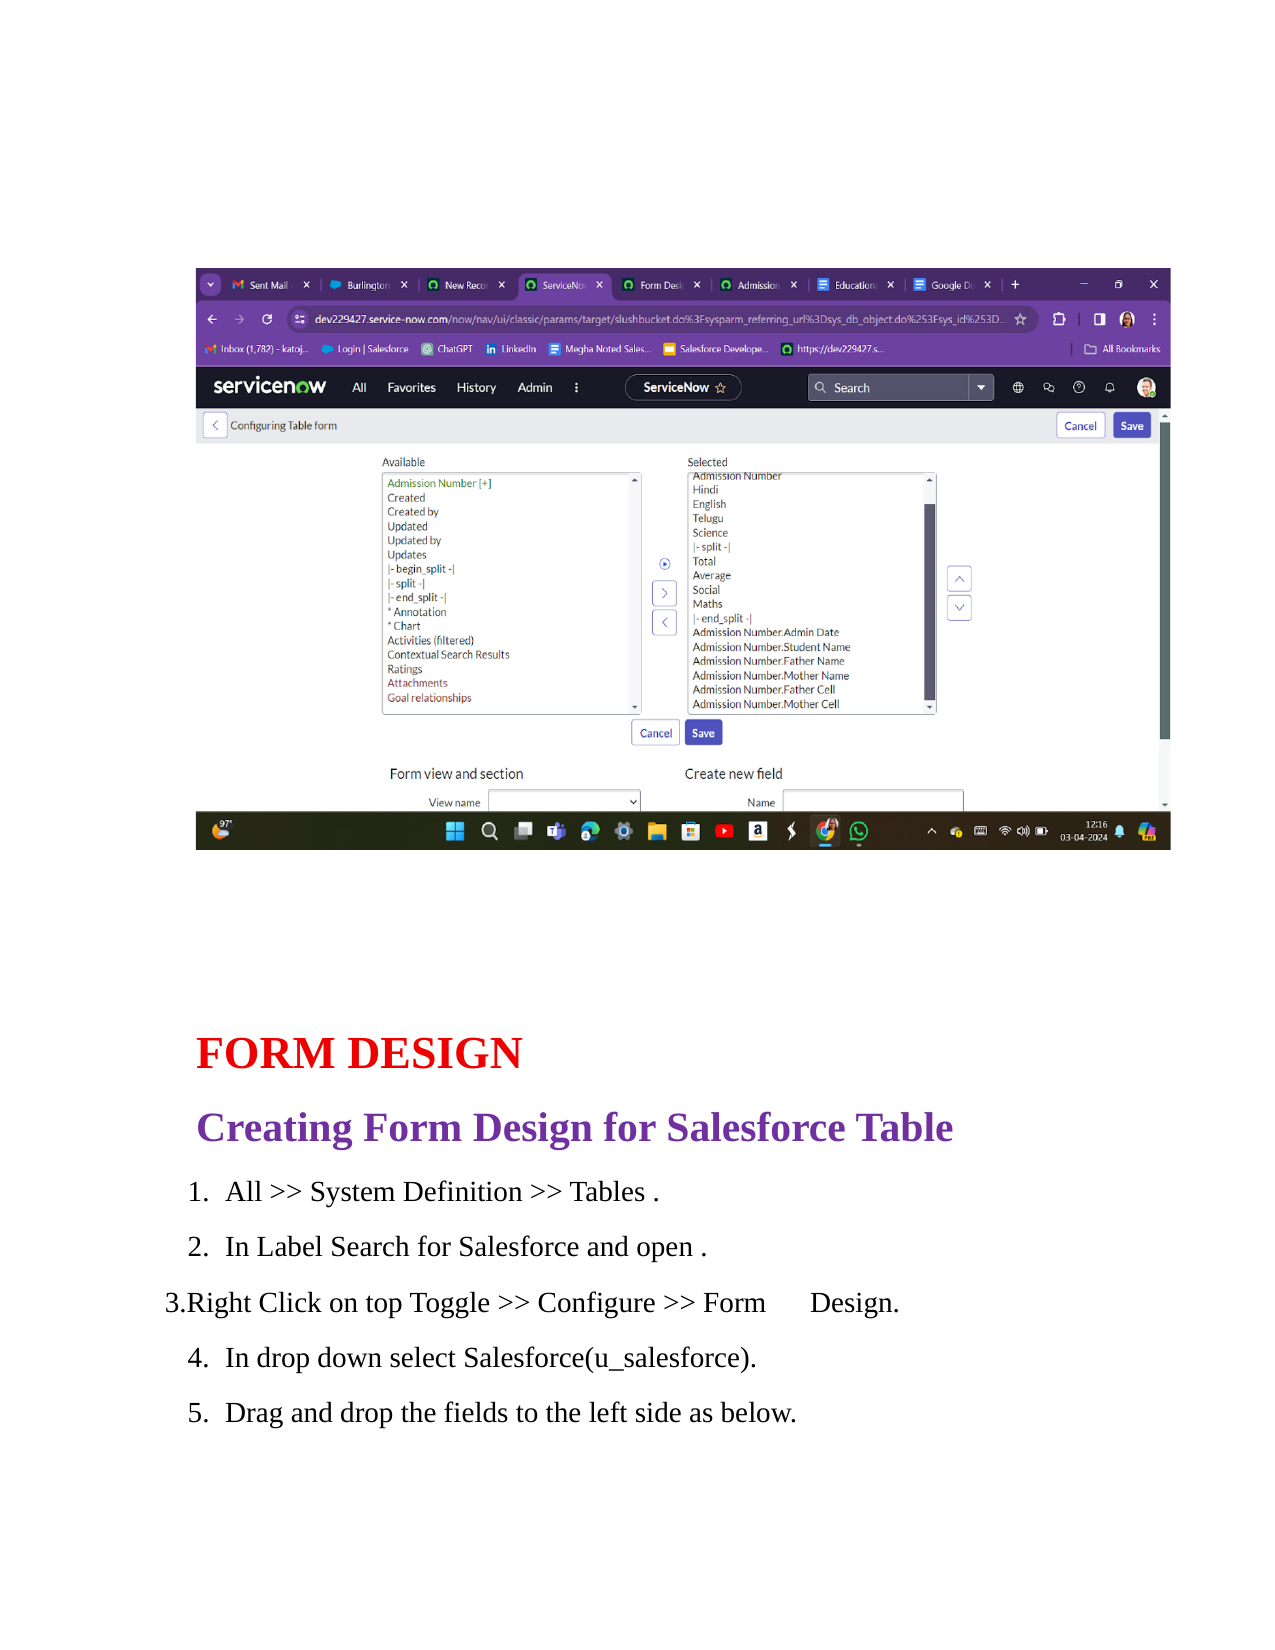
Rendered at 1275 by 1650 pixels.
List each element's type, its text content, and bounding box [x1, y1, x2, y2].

list Drag and drop the fields to the left side as below. [187, 1395, 1125, 1429]
list In Label Search for Salesforce and open . [187, 1229, 1125, 1263]
text Creating Form Design for Salesforce Table [196, 1102, 1125, 1150]
list All >> System Definition >> Tables . [187, 1174, 1125, 1208]
text FORM DESIGN [196, 1025, 1125, 1078]
list In drop down select Salesforce(u_salesforce). [187, 1340, 1125, 1373]
text 3.Right Click on top Toggle >> Configure >> Form Design. [150, 1285, 1125, 1318]
picture [195, 268, 1171, 850]
